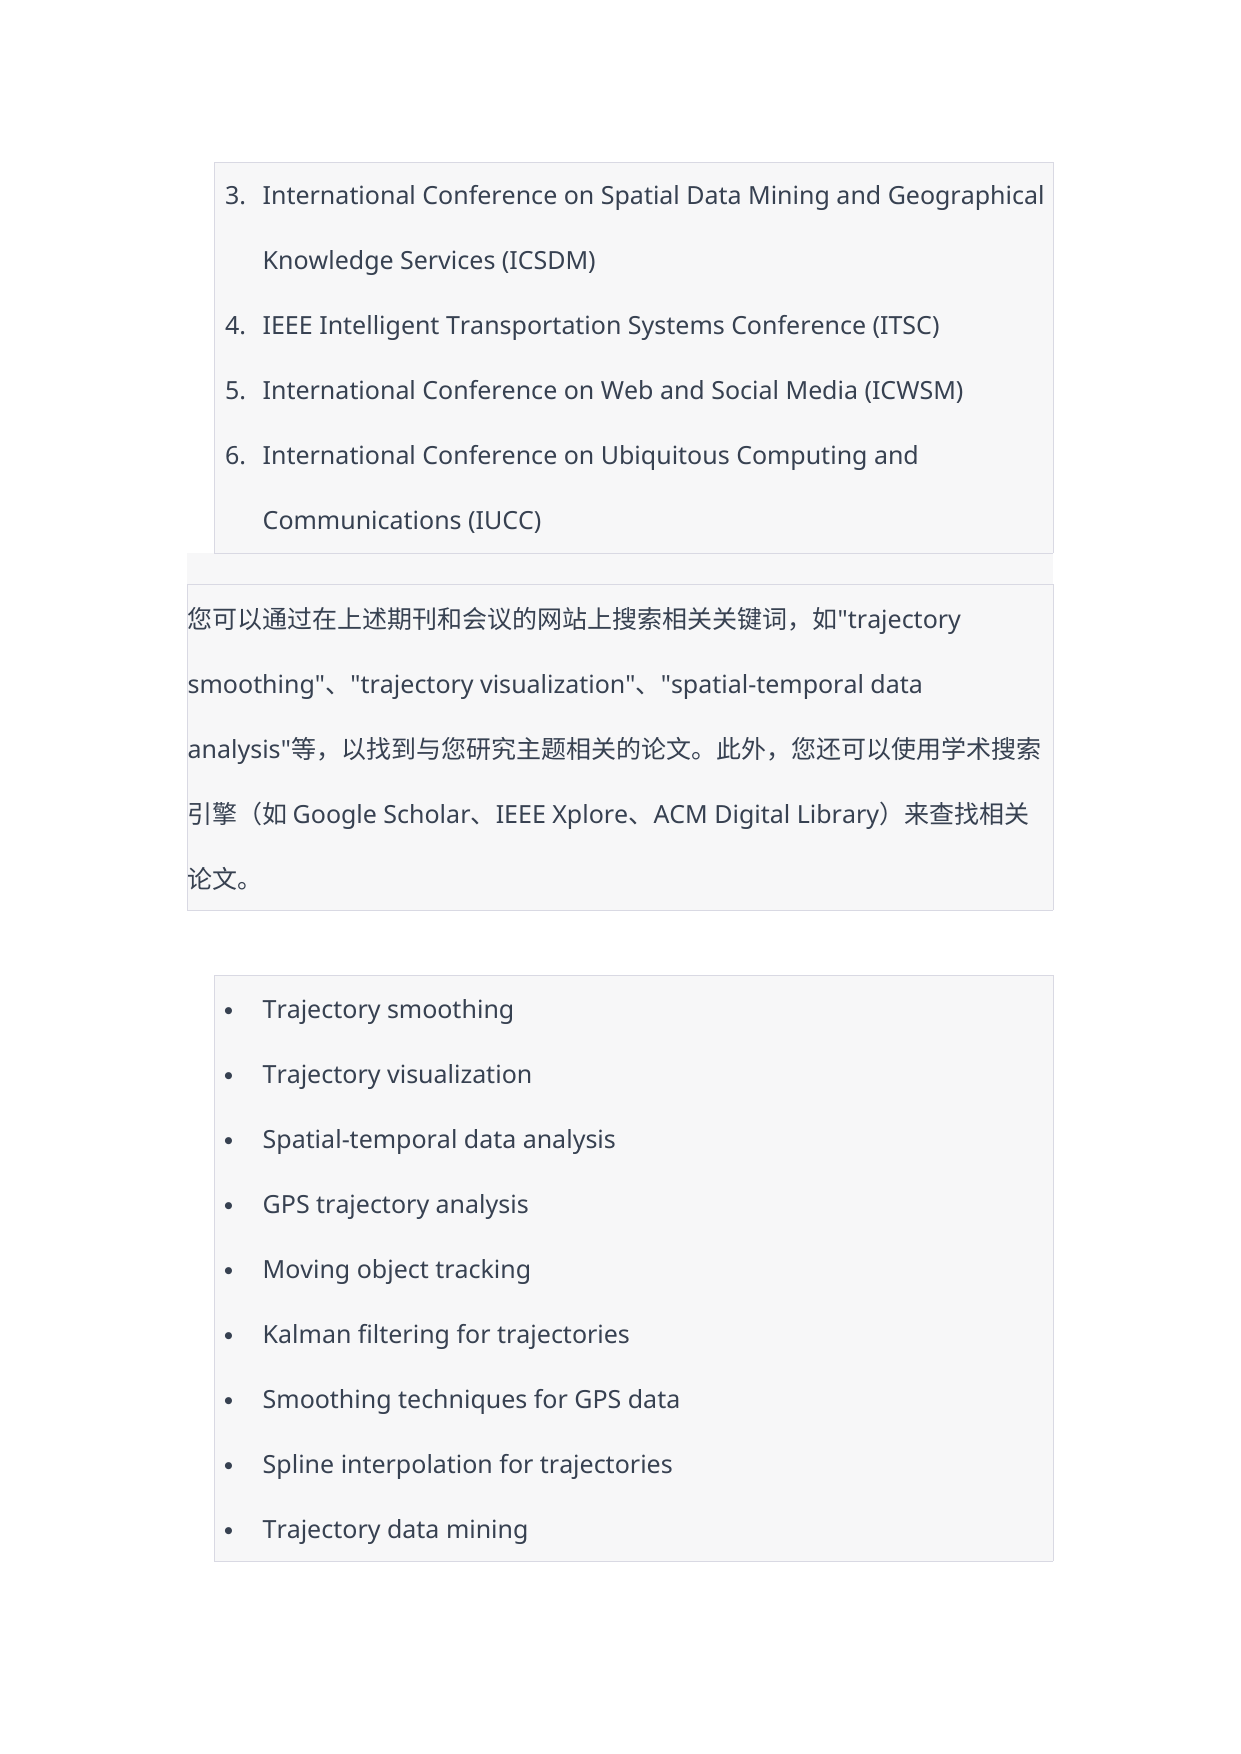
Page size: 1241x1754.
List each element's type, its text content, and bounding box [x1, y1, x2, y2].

list Trajectory smoothing [215, 976, 1053, 1040]
text 您可以通过在上述期刊和会议的网站上搜索相关关键词，如"trajectory smoothing"、"trajectory visualization"、"spatial-temporal data analysis"等，以找到与您研究主题相关的论文。此外，您还可以使用学术搜索引擎（如Google Scholar、IEEE Xplore、ACM Digital Library）来查找相关论文。 [188, 585, 1053, 910]
list Moving object tracking [215, 1235, 1053, 1300]
list Trajectory visualization [215, 1040, 1053, 1105]
list Spline interpolation for trajectories [215, 1430, 1053, 1495]
list International Conference on Spatial Data Mining and Geographical Knowledge Services (ICSDM) [215, 163, 1053, 292]
list GPS trajectory analysis [215, 1170, 1053, 1235]
list International Conference on Web and Social Media (ICWSM) [215, 357, 1053, 422]
list International Conference on Ubiquitous Computing and Communications (IUCC) [215, 422, 1053, 553]
list Kalman filtering for trajectories [215, 1300, 1053, 1365]
list Smoothing techniques for GPS data [215, 1365, 1053, 1430]
list Trajectory data mining [215, 1495, 1053, 1561]
list Spatial-temporal data analysis [215, 1105, 1053, 1170]
list IEEE Intelligent Transportation Systems Conference (ITSC) [215, 292, 1053, 357]
